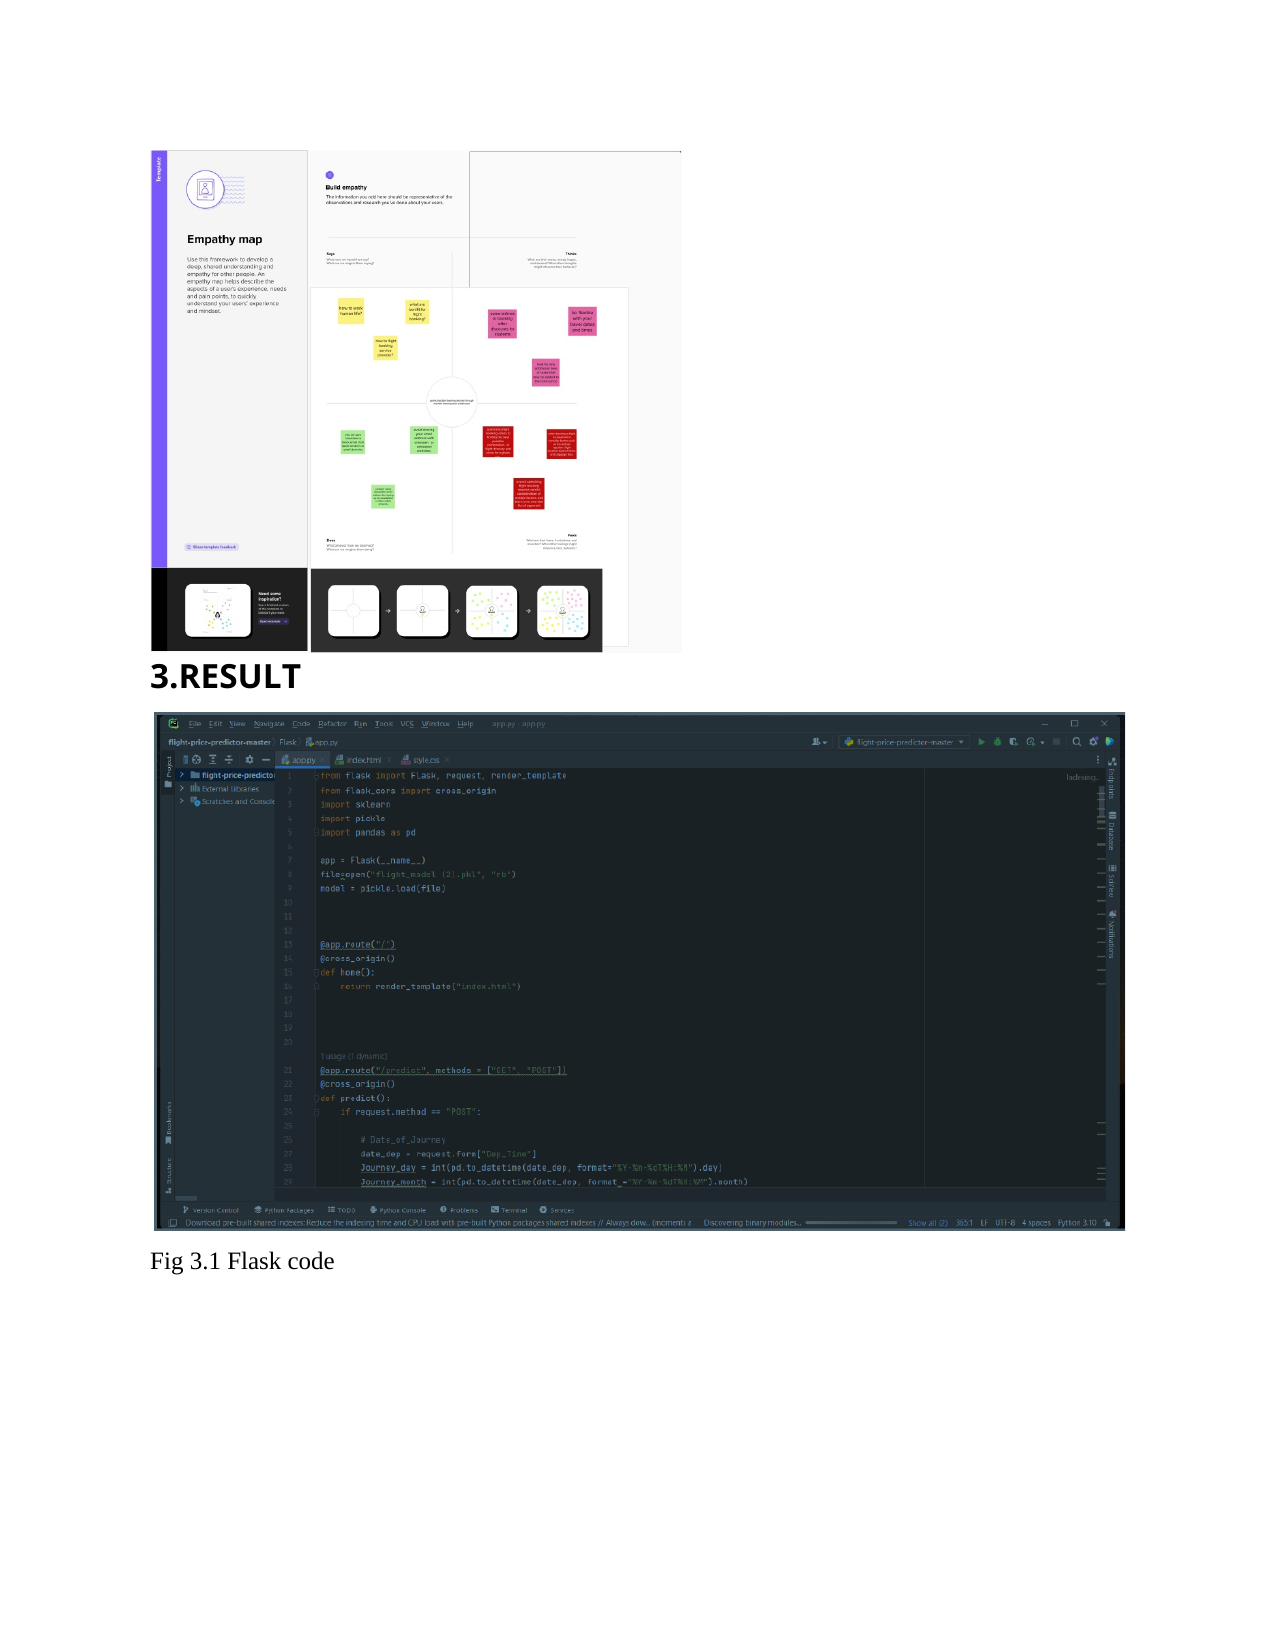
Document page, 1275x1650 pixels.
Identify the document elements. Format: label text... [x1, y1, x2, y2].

picture [150, 150, 682, 653]
text 3.RESULT [150, 653, 1125, 698]
text Fig 3.1 Flask code [150, 1247, 1125, 1275]
picture [150, 698, 1125, 1247]
